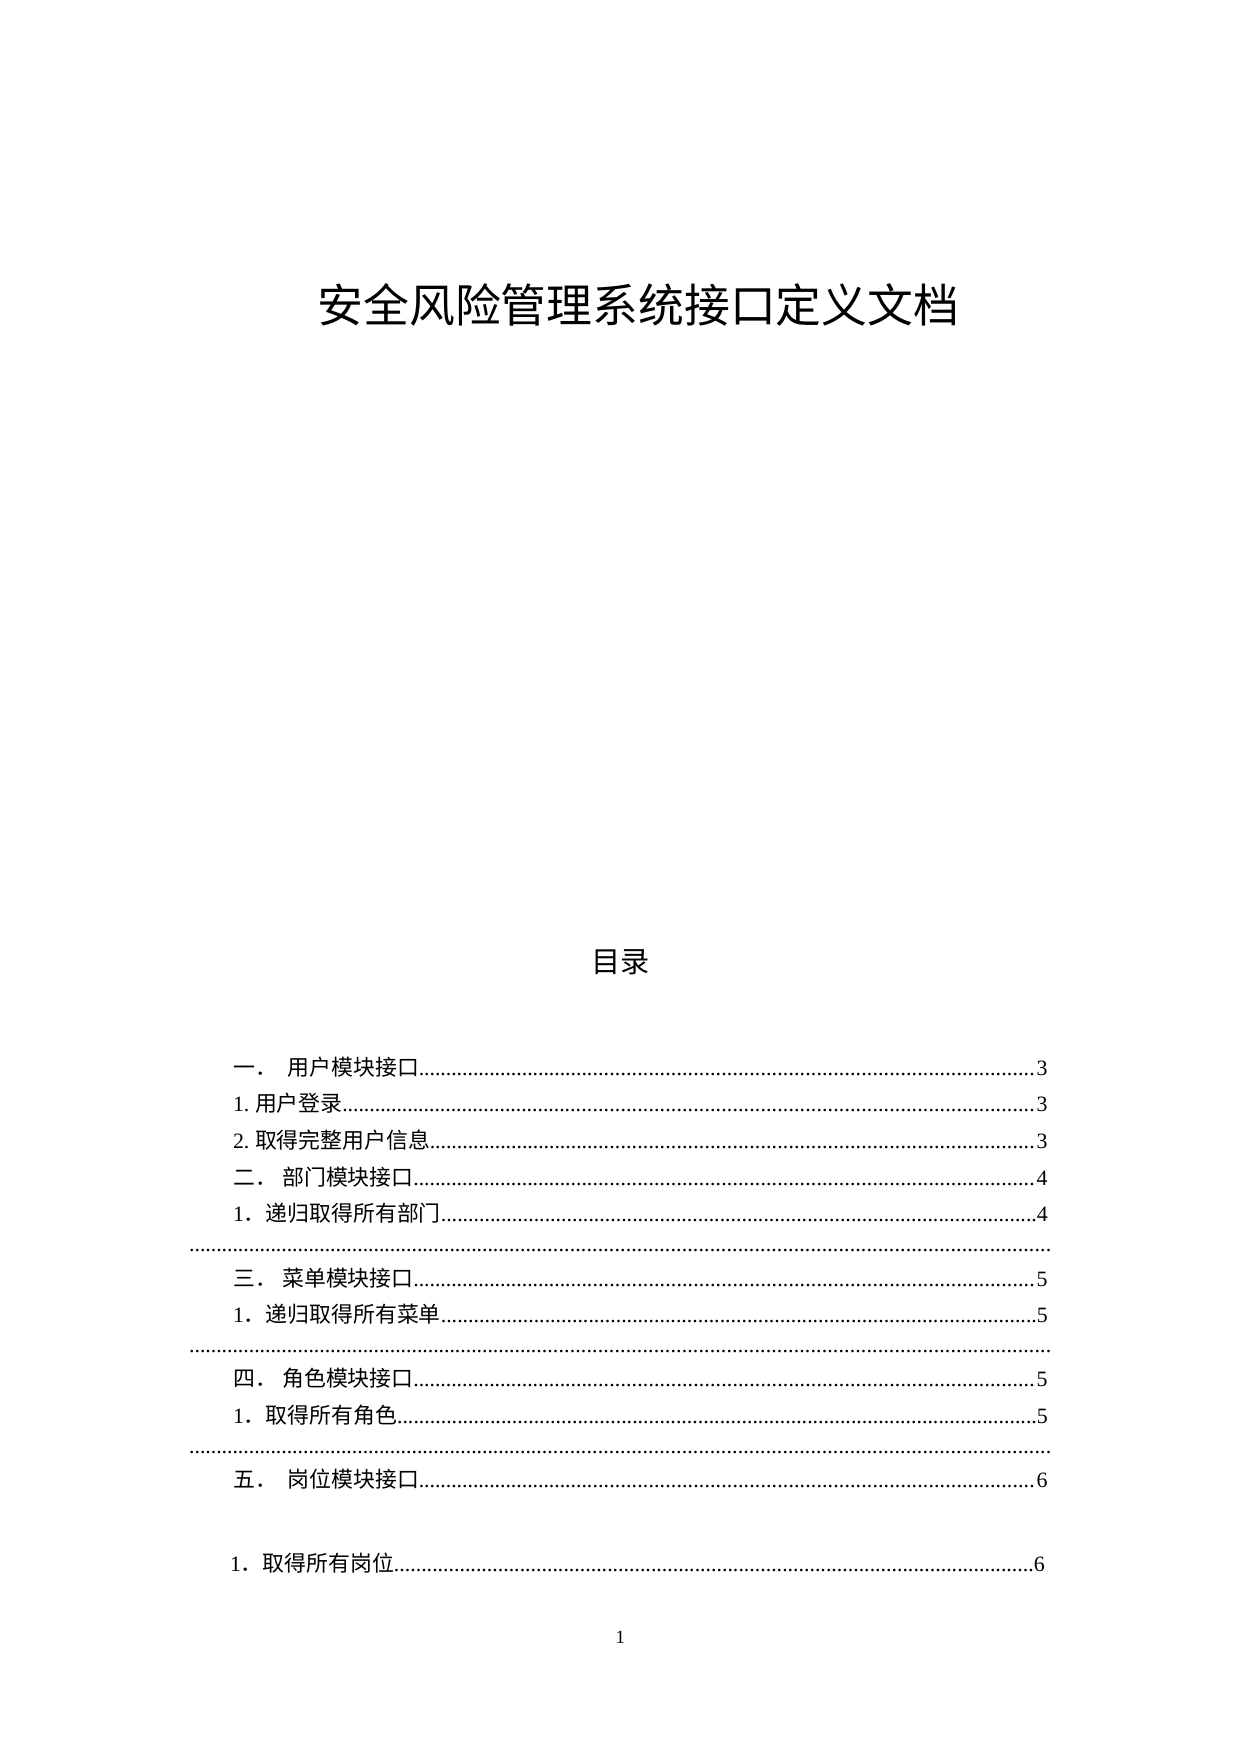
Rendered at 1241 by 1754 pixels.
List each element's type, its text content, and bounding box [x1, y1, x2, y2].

text 1．取得所有岗位.....................................................................................................................6 [186, 1546, 1053, 1577]
text 目录 [187, 938, 1053, 980]
text 安全风险管理系统接口定义文档 [223, 270, 1053, 336]
